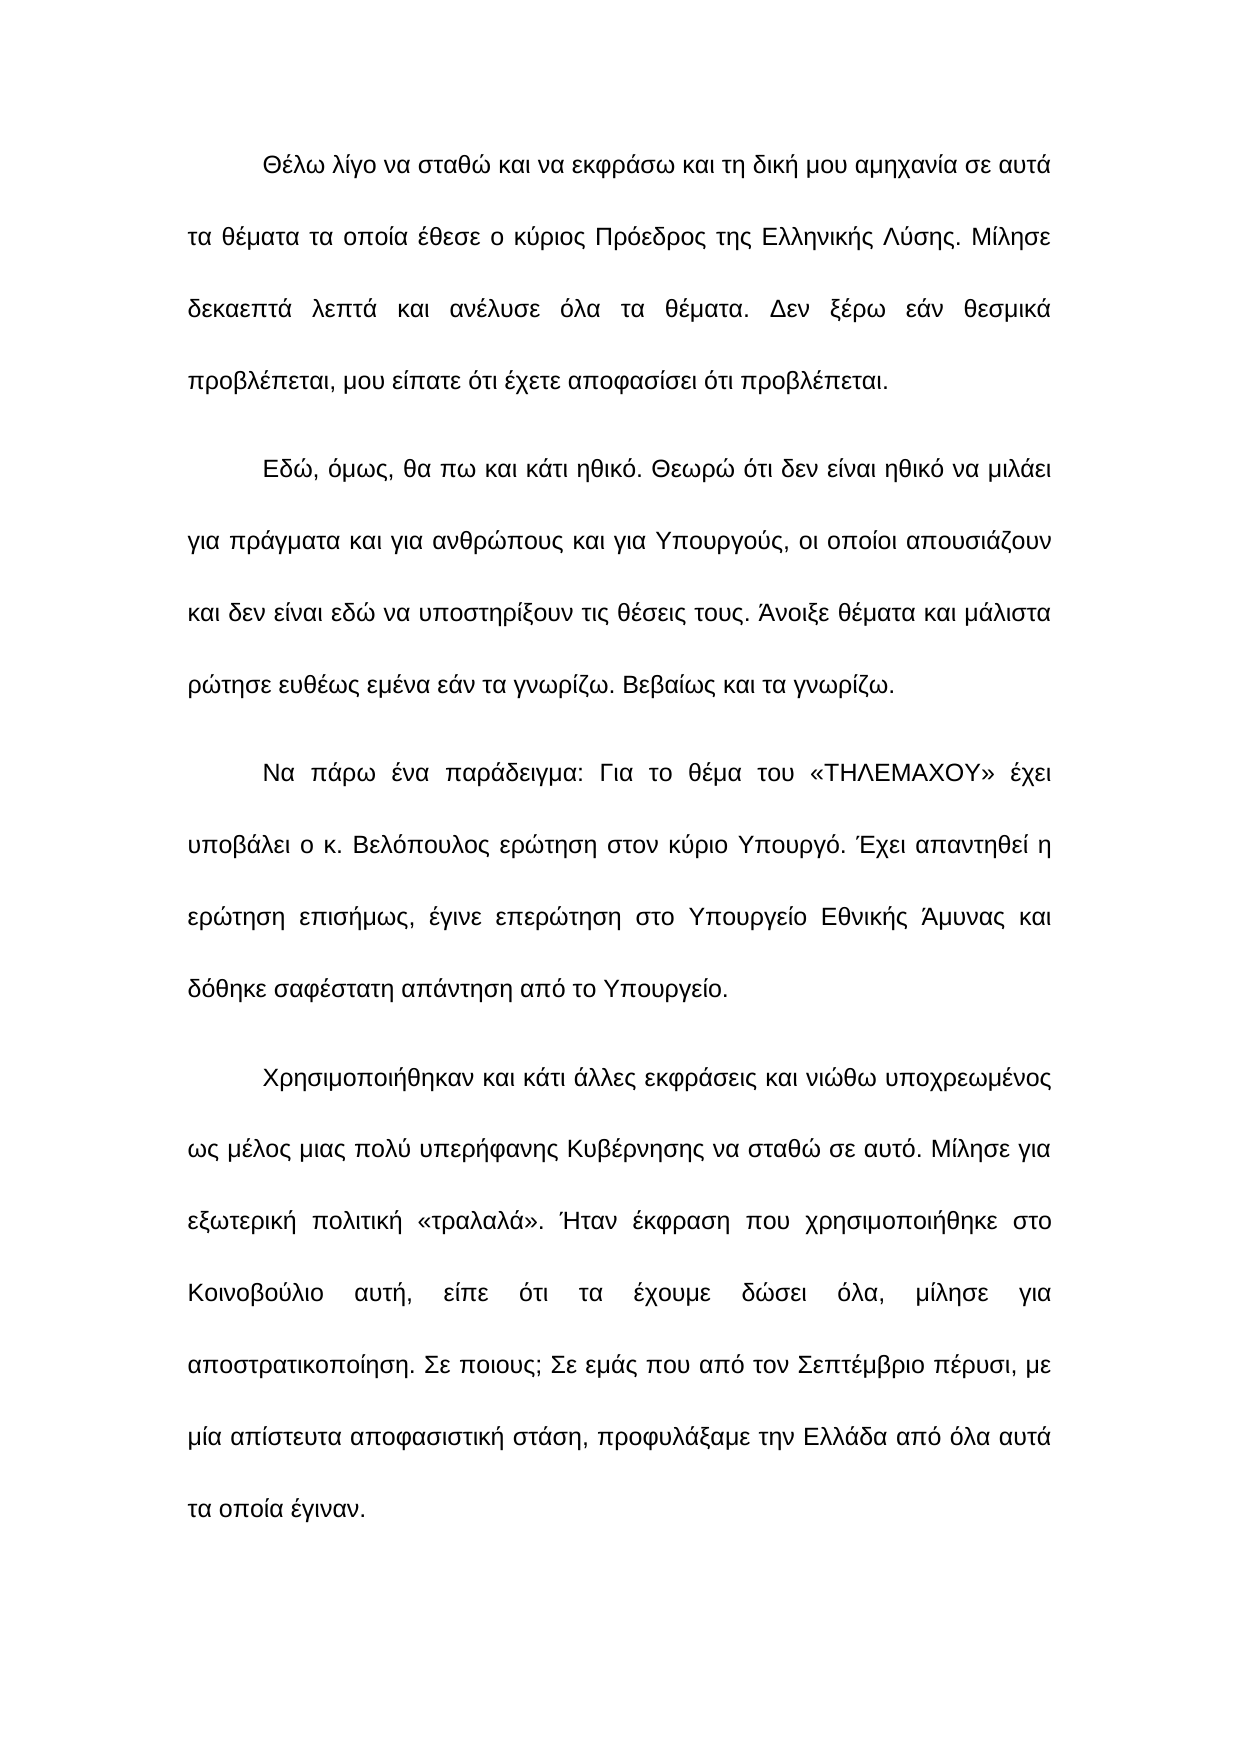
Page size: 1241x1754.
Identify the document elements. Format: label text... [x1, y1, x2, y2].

text Εδώ, όμως, θα πω και κάτι ηθικό. Θεωρώ ότι δεν είναι ηθικό να μιλάει για πράγματα και για ανθρώπους και για Υπουργούς, οι οποίοι απουσιάζουν και δεν είναι εδώ να υποστηρίξουν τις θέσεις τους. Άνοιξε θέματα και μάλιστα ρώτησε ευθέως εμένα εάν τα γνωρίζω. Βεβαίως και τα γνωρίζω. [187, 537, 1053, 698]
text Να πάρω ένα παράδειγμα: Για το θέμα του «ΤΗΛΕΜΑΧΟΥ» έχει υποβάλει ο κ. Βελόπουλος ερώτηση στον κύριο Υπουργό. Έχει απαντηθεί η ερώτηση επισήμως, έγινε επερώτηση στο Υπουργείο Εθνικής Άμυνας και δόθηκε σαφέστατη απάντηση από το Υπουργείο. [187, 758, 1053, 1003]
text Θέλω λίγο να σταθώ και να εκφράσω και τη δική μου αμηχανία σε αυτά τα θέματα τα οποία έθεσε ο κύριος Πρόεδρος της Ελληνικής Λύσης. Μίλησε δεκαεπτά λεπτά και ανέλυσε όλα τα θέματα. Δεν ξέρω εάν θεσμικά προβλέπεται, μου είπατε ότι έχετε αποφασίσει ότι προβλέπεται. [187, 150, 1053, 232]
text Εδώ, όμως, θα πω και κάτι ηθικό. Θεωρώ ότι δεν είναι ηθικό να μιλάει για πράγματα και για ανθρώπους και για Υπουργούς, οι οποίοι απουσιάζουν και δεν είναι εδώ να υποστηρίξουν τις θέσεις τους. Άνοιξε θέματα και μάλιστα ρώτησε ευθέως εμένα εάν τα γνωρίζω. Βεβαίως και τα γνωρίζω. [187, 454, 1053, 536]
text Χρησιμοποιήθηκαν και κάτι άλλες εκφράσεις και νιώθω υποχρεωμένος ως μέλος μιας πολύ υπερήφανης Κυβέρνησης να σταθώ σε αυτό. Μίλησε για εξωτερική πολιτική «τραλαλά». Ήταν έκφραση που χρησιμοποιήθηκε στο Κοινοβούλιο αυτή, είπε ότι τα έχουμε δώσει όλα, μίλησε για αποστρατικοποίηση. Σε ποιους; Σε εμάς που από τον Σεπτέμβριο πέρυσι, με μία απίστευτα αποφασιστική στάση, προφυλάξαμε την Ελλάδα από όλα αυτά τα οποία έγιναν. [187, 1062, 1053, 1522]
text Θέλω λίγο να σταθώ και να εκφράσω και τη δική μου αμηχανία σε αυτά τα θέματα τα οποία έθεσε ο κύριος Πρόεδρος της Ελληνικής Λύσης. Μίλησε δεκαεπτά λεπτά και ανέλυσε όλα τα θέματα. Δεν ξέρω εάν θεσμικά προβλέπεται, μου είπατε ότι έχετε αποφασίσει ότι προβλέπεται. [187, 234, 1053, 394]
